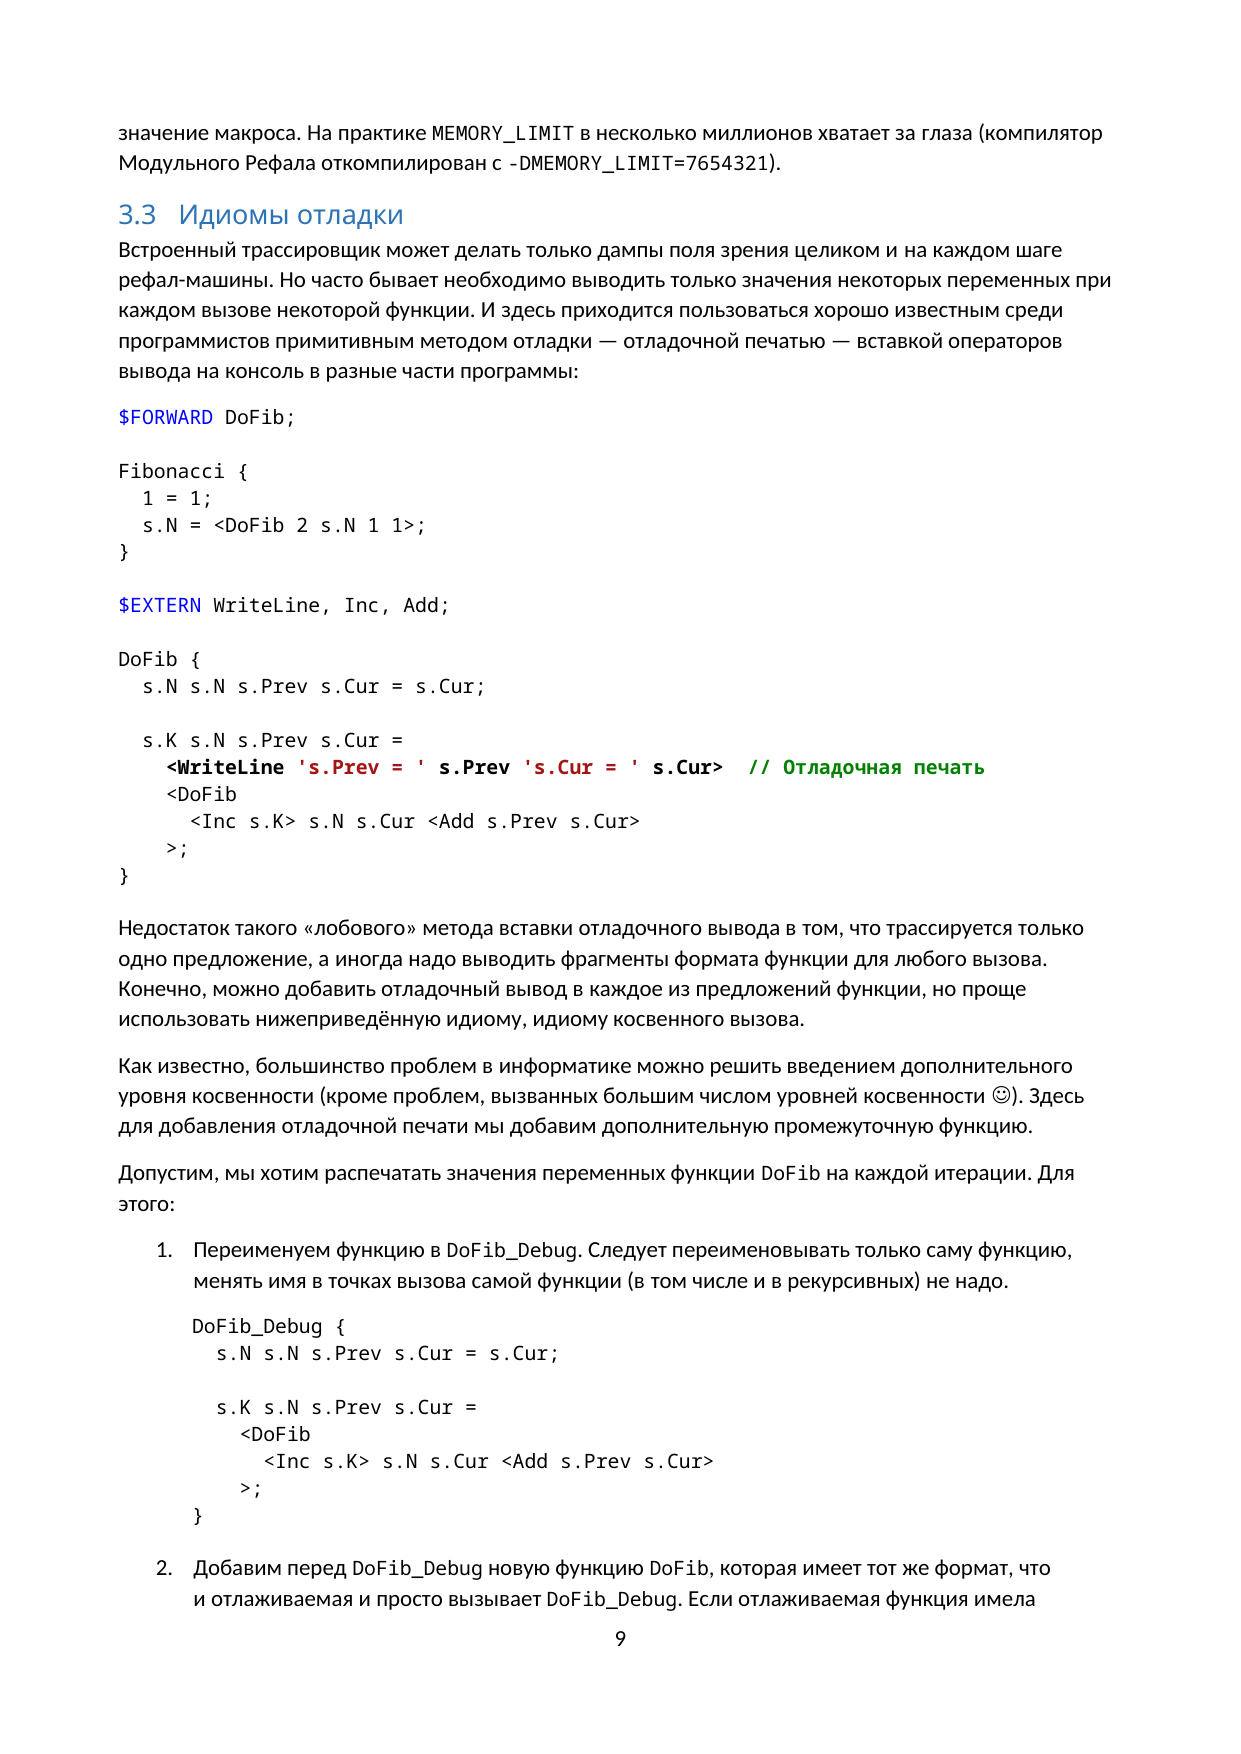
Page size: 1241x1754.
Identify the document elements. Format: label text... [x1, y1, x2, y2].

text <Inc s.K> s.N s.Cur <Add s.Prev s.Cur> [192, 1448, 1122, 1474]
text >; [192, 1474, 1122, 1502]
text 1 = 1; [118, 484, 1122, 511]
text s.K s.N s.Prev s.Cur = [192, 1394, 1122, 1421]
list Переименуем функцию в DoFib_Debug. Следует переименовывать только саму функцию, менять имя в точках вызова самой функции (в том числе и в рекурсивных) не надо. [156, 1236, 1122, 1294]
text <DoFib [118, 781, 1122, 808]
text $FORWARD DoFib; [118, 403, 1122, 430]
text s.N = <DoFib 2 s.N 1 1>; [118, 511, 1122, 538]
text Недостаток такого «лобового» метода вставки отладочного вывода в том, что трассируется только одно предложение, а иногда надо выводить фрагменты формата функции для любого вызова. Конечно, можно добавить отладочный вывод в каждое из предложений функции, но проще использовать нижеприведённую идиому, идиому косвенного вызова. [118, 913, 1122, 1032]
text <Inc s.K> s.N s.Cur <Add s.Prev s.Cur> [118, 808, 1122, 834]
text } [118, 862, 1122, 888]
text <WriteLine 's.Prev = ' s.Prev 's.Cur = ' s.Cur> // Отладочная печать [118, 754, 1122, 781]
text s.N s.N s.Prev s.Cur = s.Cur; [118, 673, 1122, 700]
text >; [118, 834, 1122, 862]
text $EXTERN WriteLine, Inc, Add; [118, 592, 1122, 619]
text Допустим, мы хотим распечатать значения переменных функции DoFib на каждой итерации. Для этого: [118, 1158, 1122, 1217]
text } [118, 538, 1122, 565]
text Как известно, большинство проблем в информатике можно решить введением дополнительного уровня косвенности (кроме проблем, вызванных большим числом уровней косвенности ). Здесь для добавления отладочной печати мы добавим дополнительную промежуточную функцию. [118, 1051, 1122, 1139]
text } [192, 1502, 1122, 1528]
text DoFib { [118, 646, 1122, 673]
text DoFib_Debug { [192, 1313, 1122, 1340]
subtitle Идиомы отладки [118, 195, 1122, 232]
text s.N s.N s.Prev s.Cur = s.Cur; [192, 1340, 1122, 1367]
text Fibonacci { [118, 457, 1122, 484]
text s.K s.N s.Prev s.Cur = [118, 727, 1122, 754]
text Встроенный трассировщик может делать только дампы поля зрения целиком и на каждом шаге рефал-машины. Но часто бывает необходимо выводить только значения некоторых переменных при каждом вызове некоторой функции. И здесь приходится пользоваться хорошо известным среди программистов примитивным методом отладки — отладочной печатью — вставкой операторов вывода на консоль в разные части программы: [118, 235, 1122, 384]
text <DoFib [192, 1421, 1122, 1448]
